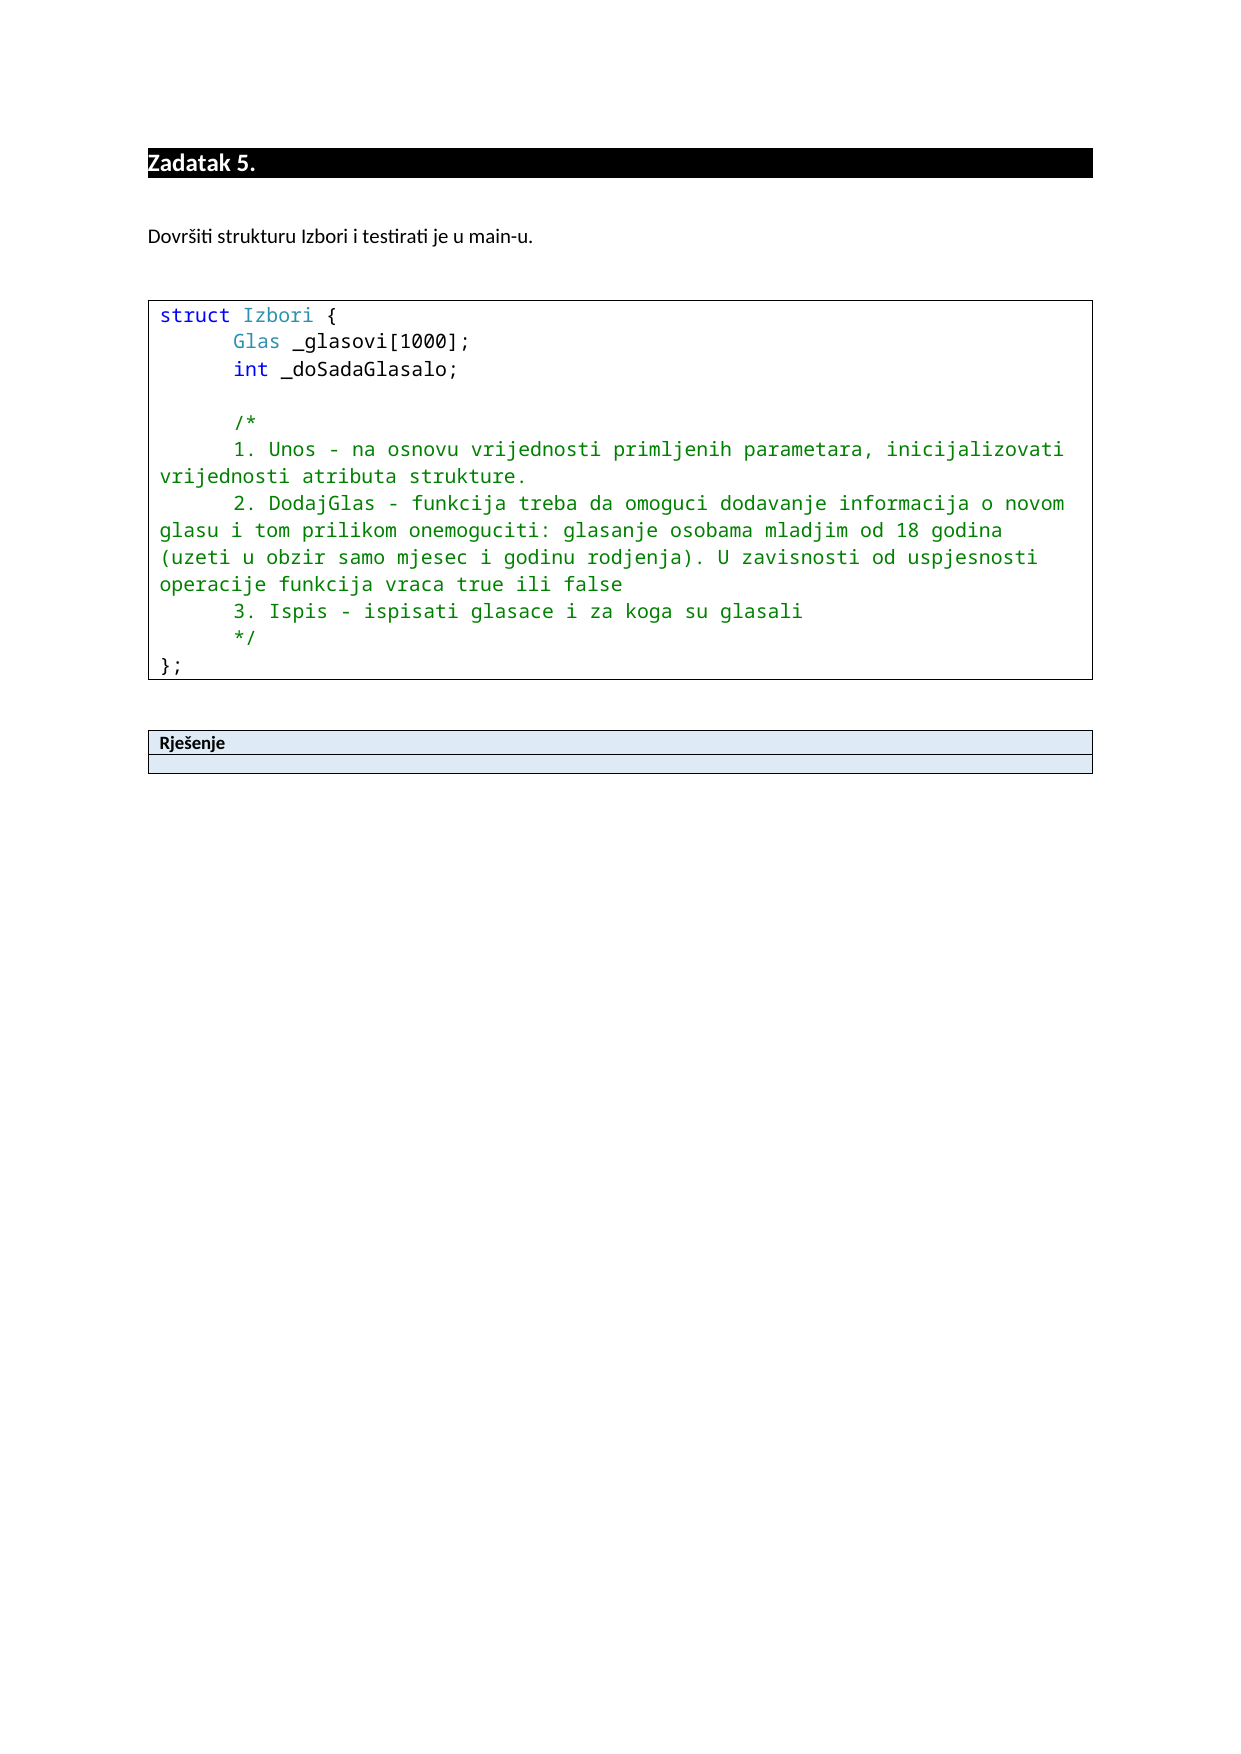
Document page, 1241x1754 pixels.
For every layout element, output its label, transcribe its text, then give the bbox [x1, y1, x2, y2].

table_cell [149, 755, 1092, 773]
text Dovršiti strukturu Izbori i testirati je u main-u. [148, 223, 1093, 249]
table_header Rješenje [149, 731, 1092, 754]
table_header struct Izbori { Glas _glasovi[1000]; int _doSadaGlasalo; /* 1. Unos - na osnovu vrijednosti primljenih parametara, inicijalizovati vrijednosti atributa strukture. 2. DodajGlas - funkcija treba da omoguci dodavanje informacija o novom glasu i tom prilikom onemoguciti: glasanje osobama mladjim od 18 godina (uzeti u obzir samo mjesec i godinu rodjenja). U zavisnosti od uspjesnosti operacije funkcija vraca true ili false 3. Ispis - ispisati glasace i za koga su glasali */ }; [149, 301, 1092, 678]
subtitle Zadatak 5. [148, 148, 1093, 178]
